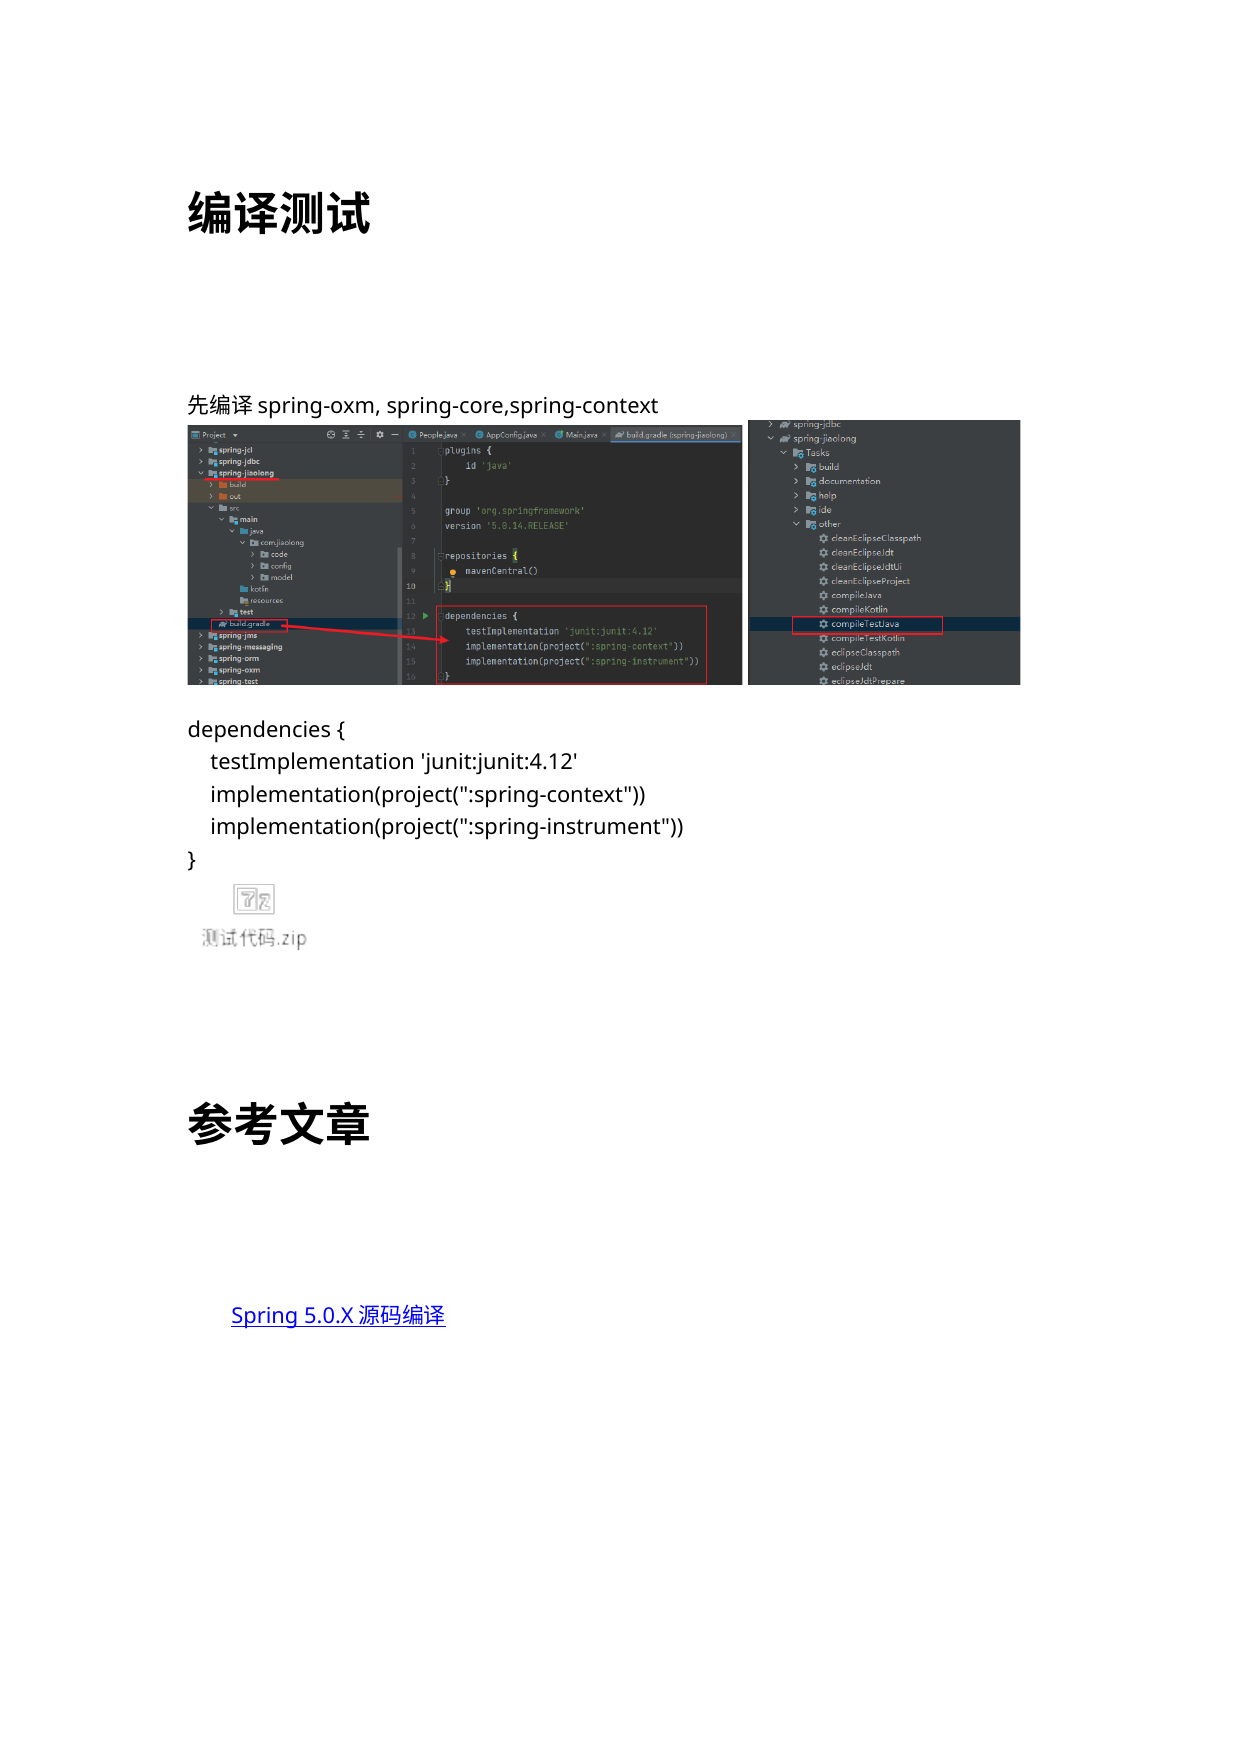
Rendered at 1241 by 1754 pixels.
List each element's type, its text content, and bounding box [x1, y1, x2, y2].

text implementation(project(":spring-context")) [187, 777, 1053, 810]
subtitle 编译测试 [187, 162, 1053, 259]
text Spring 5.0.X源码编译 [187, 1298, 1053, 1331]
picture [187, 425, 743, 685]
text testImplementation 'junit:junit:4.12' [187, 745, 1053, 777]
text 先编译spring-oxm, spring-core,spring-context [187, 387, 1053, 420]
subtitle 参考文章 [187, 1073, 1053, 1170]
text implementation(project(":spring-instrument")) [187, 810, 1053, 842]
text dependencies { [187, 712, 1053, 745]
text } [187, 842, 1053, 875]
picture [748, 420, 1021, 685]
